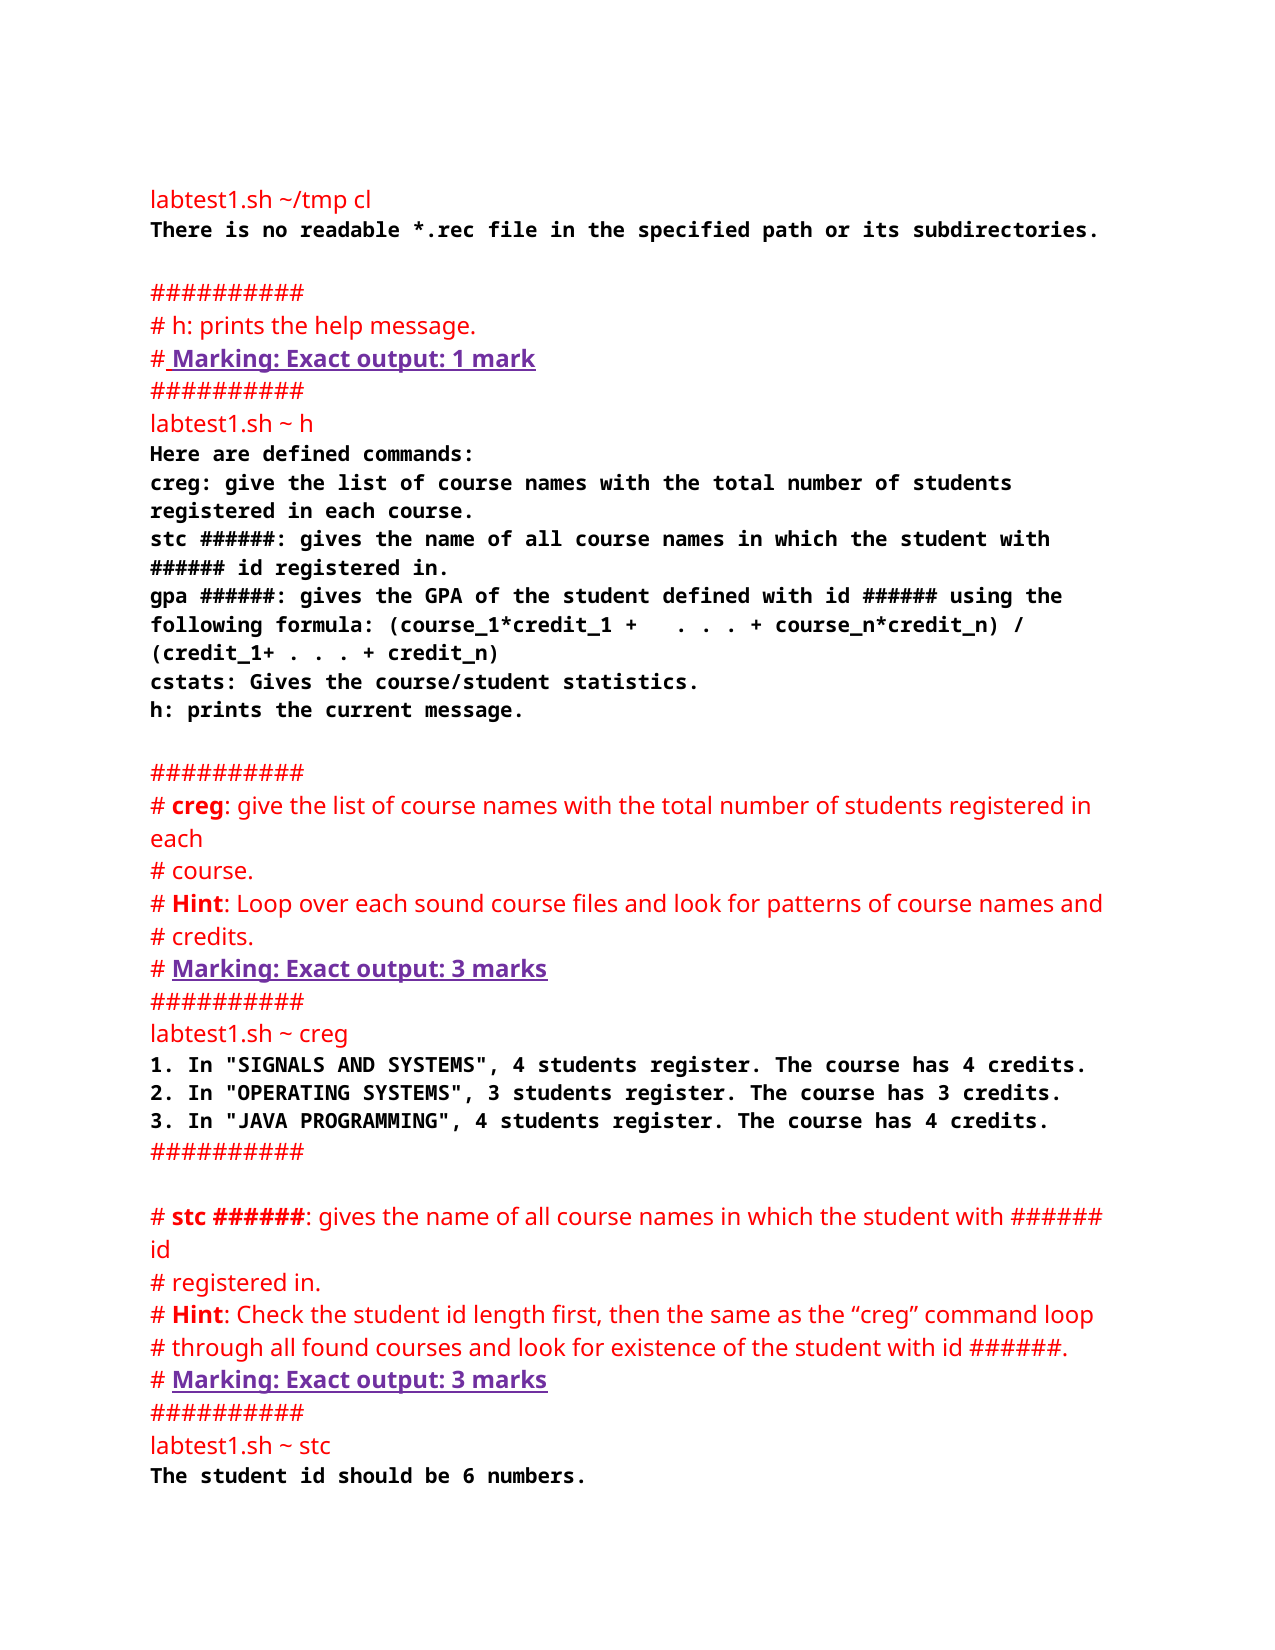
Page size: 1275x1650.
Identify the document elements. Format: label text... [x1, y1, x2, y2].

text ########## [150, 374, 1125, 407]
text # Marking: Exact output: 3 marks [150, 1363, 1125, 1396]
text stc ######: gives the name of all course names in which the student with ###### id registered in. [150, 524, 1125, 581]
text 2. In "OPERATING SYSTEMS", 3 students register. The course has 3 credits. [150, 1078, 1125, 1107]
text ########## [150, 1135, 1125, 1168]
text 3. In "JAVA PROGRAMMING", 4 students register. The course has 4 credits. [150, 1107, 1125, 1135]
text # Marking: Exact output: 1 mark [150, 341, 1125, 374]
text ########## [150, 1396, 1125, 1428]
text There is no readable *.rec file in the specified path or its subdirectories. [150, 215, 1125, 244]
text creg: give the list of course names with the total number of students registered in each course. [150, 468, 1125, 524]
text # stc ######: gives the name of all course names in which the student with ###### id [150, 1200, 1125, 1265]
text 1. In "SIGNALS AND SYSTEMS", 4 students register. The course has 4 credits. [150, 1050, 1125, 1078]
text labtest1.sh ~ stc [150, 1428, 1125, 1461]
text # creg: give the list of course names with the total number of students registered in each [150, 789, 1125, 854]
text ########## [150, 984, 1125, 1017]
text labtest1.sh ~ creg [150, 1017, 1125, 1050]
text ########## [150, 276, 1125, 309]
text # credits. [150, 919, 1125, 952]
text labtest1.sh ~/tmp cl [150, 183, 1125, 215]
text # Marking: Exact output: 3 marks [150, 952, 1125, 984]
text # h: prints the help message. [150, 309, 1125, 341]
text labtest1.sh ~ h [150, 407, 1125, 439]
text # Hint: Check the student id length first, then the same as the “creg” command loop [150, 1298, 1125, 1331]
text # through all found courses and look for existence of the student with id ######. [150, 1331, 1125, 1363]
text cstats: Gives the course/student statistics. [150, 667, 1125, 695]
text h: prints the current message. [150, 695, 1125, 724]
text The student id should be 6 numbers. [150, 1461, 1125, 1489]
text gpa ######: gives the GPA of the student defined with id ###### using the following formula: (course_1*credit_1 + . . . + course_n*credit_n) / (credit_1+ . . . + credit_n) [150, 581, 1125, 667]
text ########## [150, 756, 1125, 789]
text # Hint: Loop over each sound course files and look for patterns of course names and [150, 887, 1125, 919]
text Here are defined commands: [150, 439, 1125, 468]
text # course. [150, 854, 1125, 887]
text # registered in. [150, 1265, 1125, 1298]
